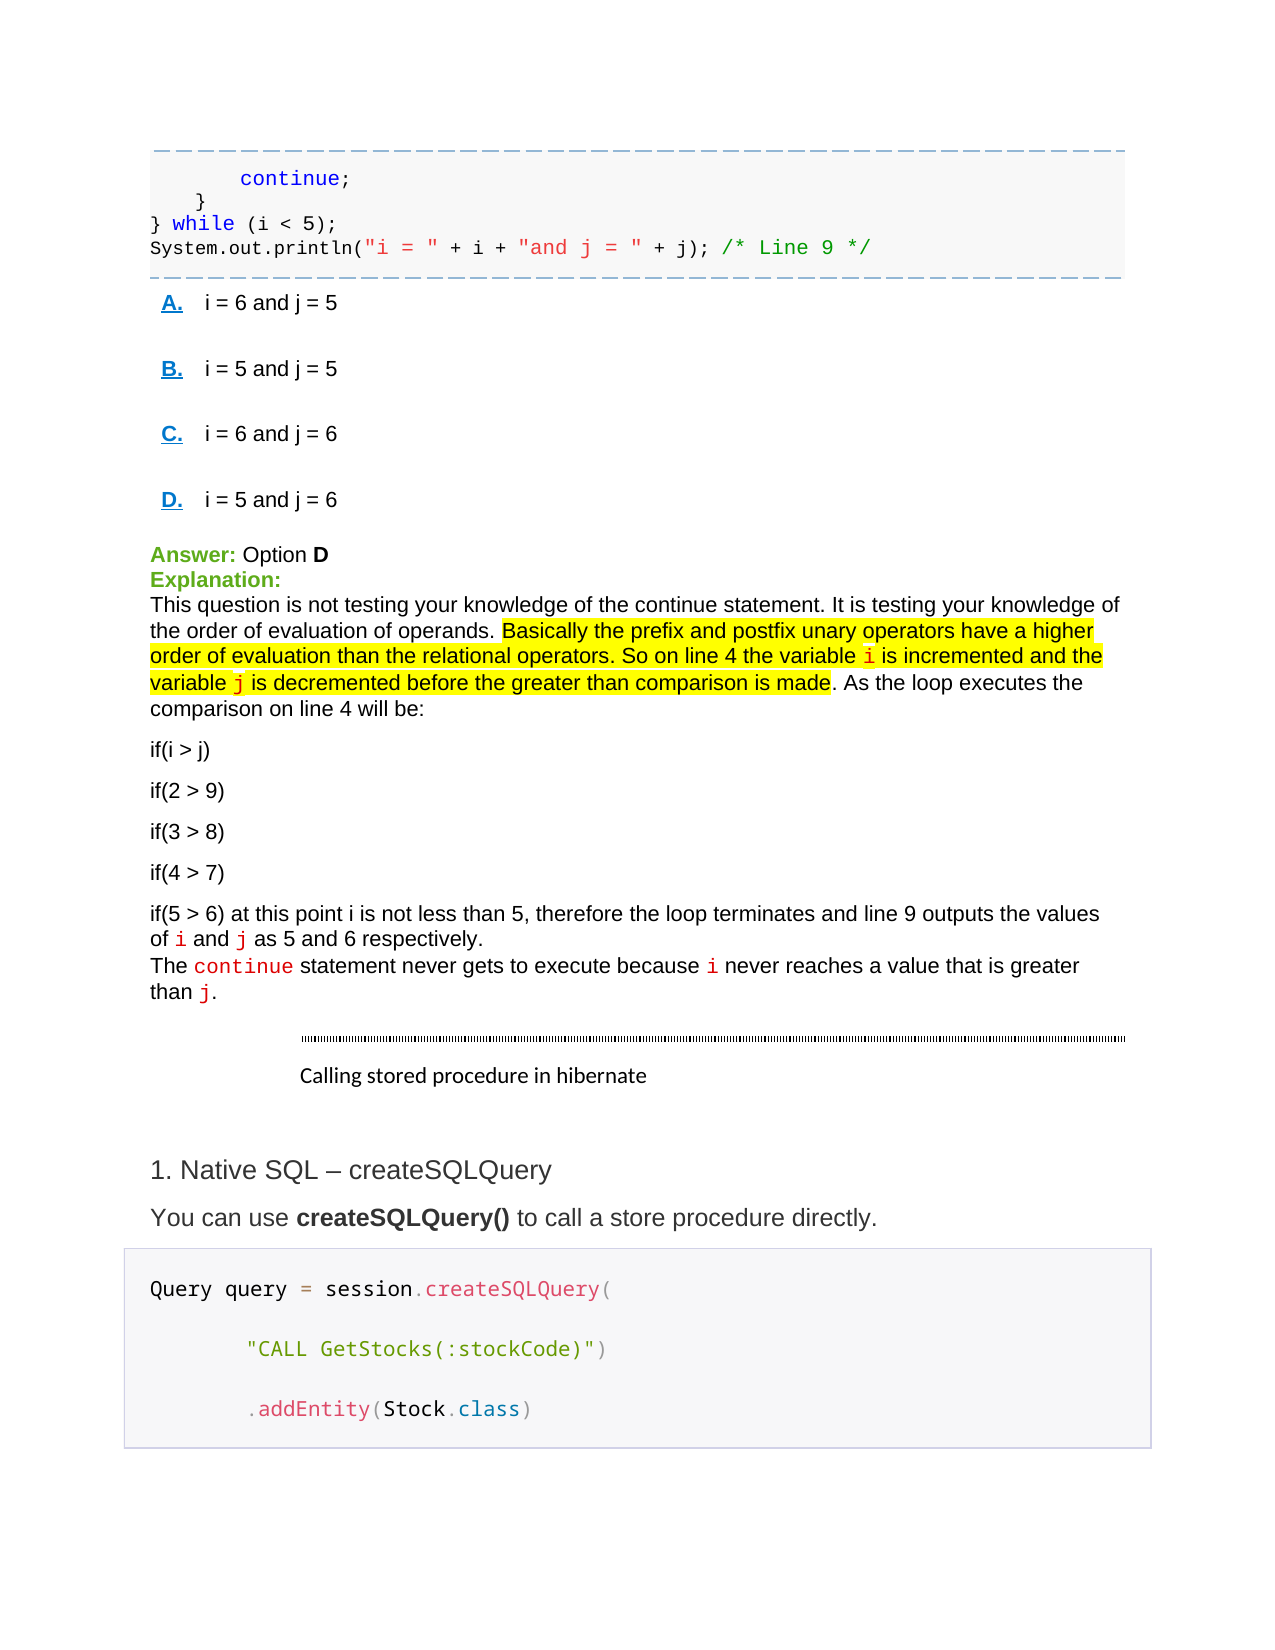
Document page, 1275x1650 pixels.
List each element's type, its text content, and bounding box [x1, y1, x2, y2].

table_cell Answer: Option D Explanation: This question is not testing your knowledge of the continue statement. It is testing your knowledge of the order of evaluation of operands. Basically the prefix and postfix unary operators have a higher order of evaluation than the relational operators. So on line 4 the variable i is incremented and the variable j is decremented before the greater than comparison is made. As the loop executes the comparison on line 4 will be: if(i > j) if(2 > 9) if(3 > 8) if(4 > 7) if(5 > 6) at this point i is not less than 5, therefore the loop terminates and line 9 outputs the values of i and j as 5 and 6 respectively. The continue statement never gets to execute because i never reaches a value that is greater than j. [150, 279, 1125, 1006]
text You can use createSQLQuery() to call a store procedure directly. [150, 1203, 1125, 1232]
text Calling stored procedure in hibernate [300, 1061, 1125, 1089]
subtitle 1. Native SQL – createSQLQuery [150, 1154, 1125, 1185]
text Query query = session.createSQLQuery( [125, 1249, 1150, 1303]
text .addEntity(Stock.class) [125, 1367, 1150, 1447]
text "CALL GetStocks(:stockCode)") [125, 1307, 1150, 1362]
